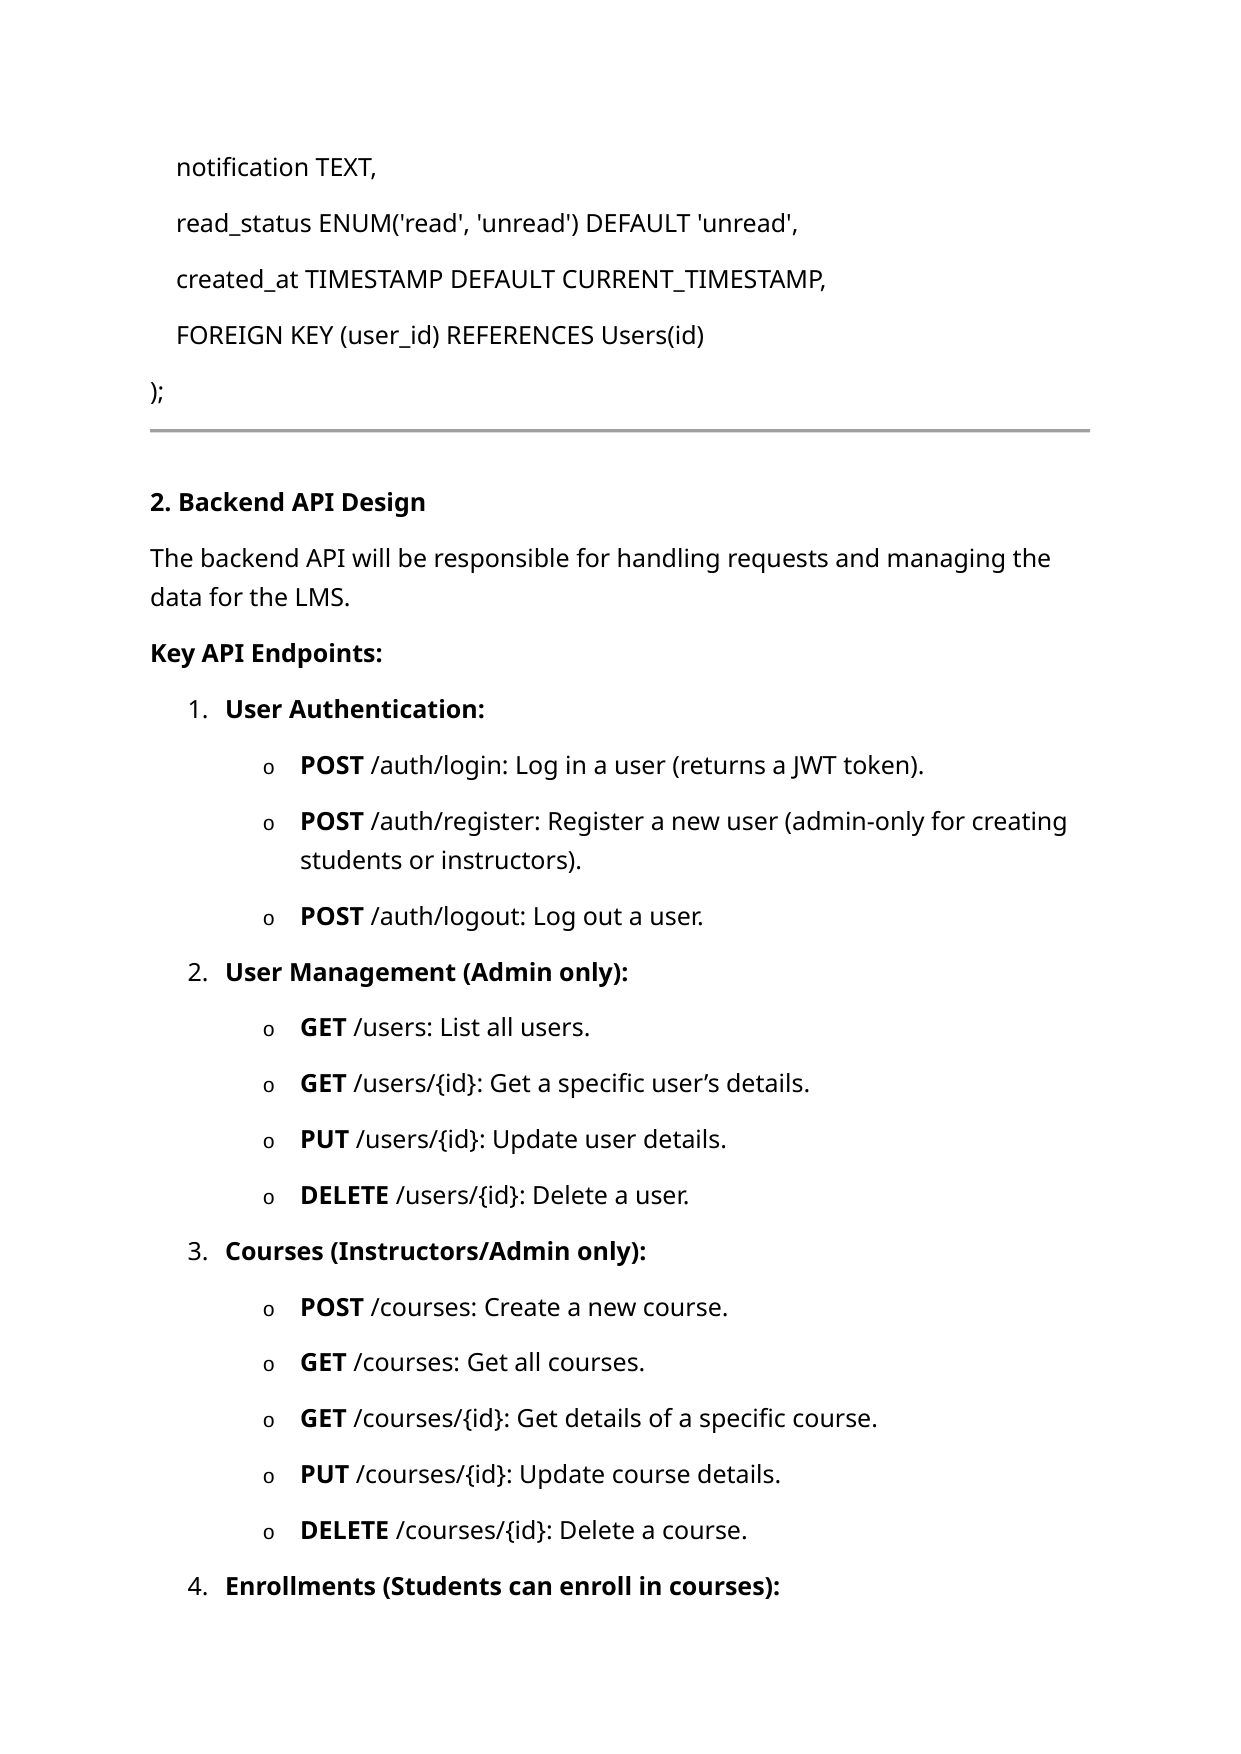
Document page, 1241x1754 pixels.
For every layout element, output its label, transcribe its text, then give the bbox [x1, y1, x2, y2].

list PUT /users/{id}: Update user details. [262, 1122, 1090, 1156]
list GET /courses: Get all courses. [262, 1345, 1090, 1379]
list Enrollments (Students can enroll in courses): [187, 1568, 1090, 1602]
list POST /auth/logout: Log out a user. [262, 898, 1090, 932]
list Courses (Instructors/Admin only): [187, 1233, 1090, 1267]
text notification TEXT, [150, 150, 1090, 184]
text Key API Endpoints: [150, 636, 1090, 670]
list User Management (Admin only): [187, 954, 1090, 988]
text The backend API will be responsible for handling requests and managing the data for the LMS. [150, 541, 1090, 614]
text ); [150, 373, 1090, 407]
list PUT /courses/{id}: Update course details. [262, 1457, 1090, 1491]
list GET /users: List all users. [262, 1010, 1090, 1044]
text read_status ENUM('read', 'unread') DEFAULT 'unread', [150, 206, 1090, 240]
list POST /auth/login: Log in a user (returns a JWT token). [262, 747, 1090, 782]
list GET /users/{id}: Get a specific user’s details. [262, 1066, 1090, 1100]
list GET /courses/{id}: Get details of a specific course. [262, 1401, 1090, 1435]
list POST /courses: Create a new course. [262, 1289, 1090, 1323]
list DELETE /users/{id}: Delete a user. [262, 1177, 1090, 1212]
text created_at TIMESTAMP DEFAULT CURRENT_TIMESTAMP, [150, 262, 1090, 296]
list User Authentication: [187, 692, 1090, 726]
list POST /auth/register: Register a new user (admin-only for creating students or instructors). [262, 803, 1090, 877]
list DELETE /courses/{id}: Delete a course. [262, 1512, 1090, 1547]
text 2. Backend API Design [150, 485, 1090, 519]
text FOREIGN KEY (user_id) REFERENCES Users(id) [150, 317, 1090, 352]
